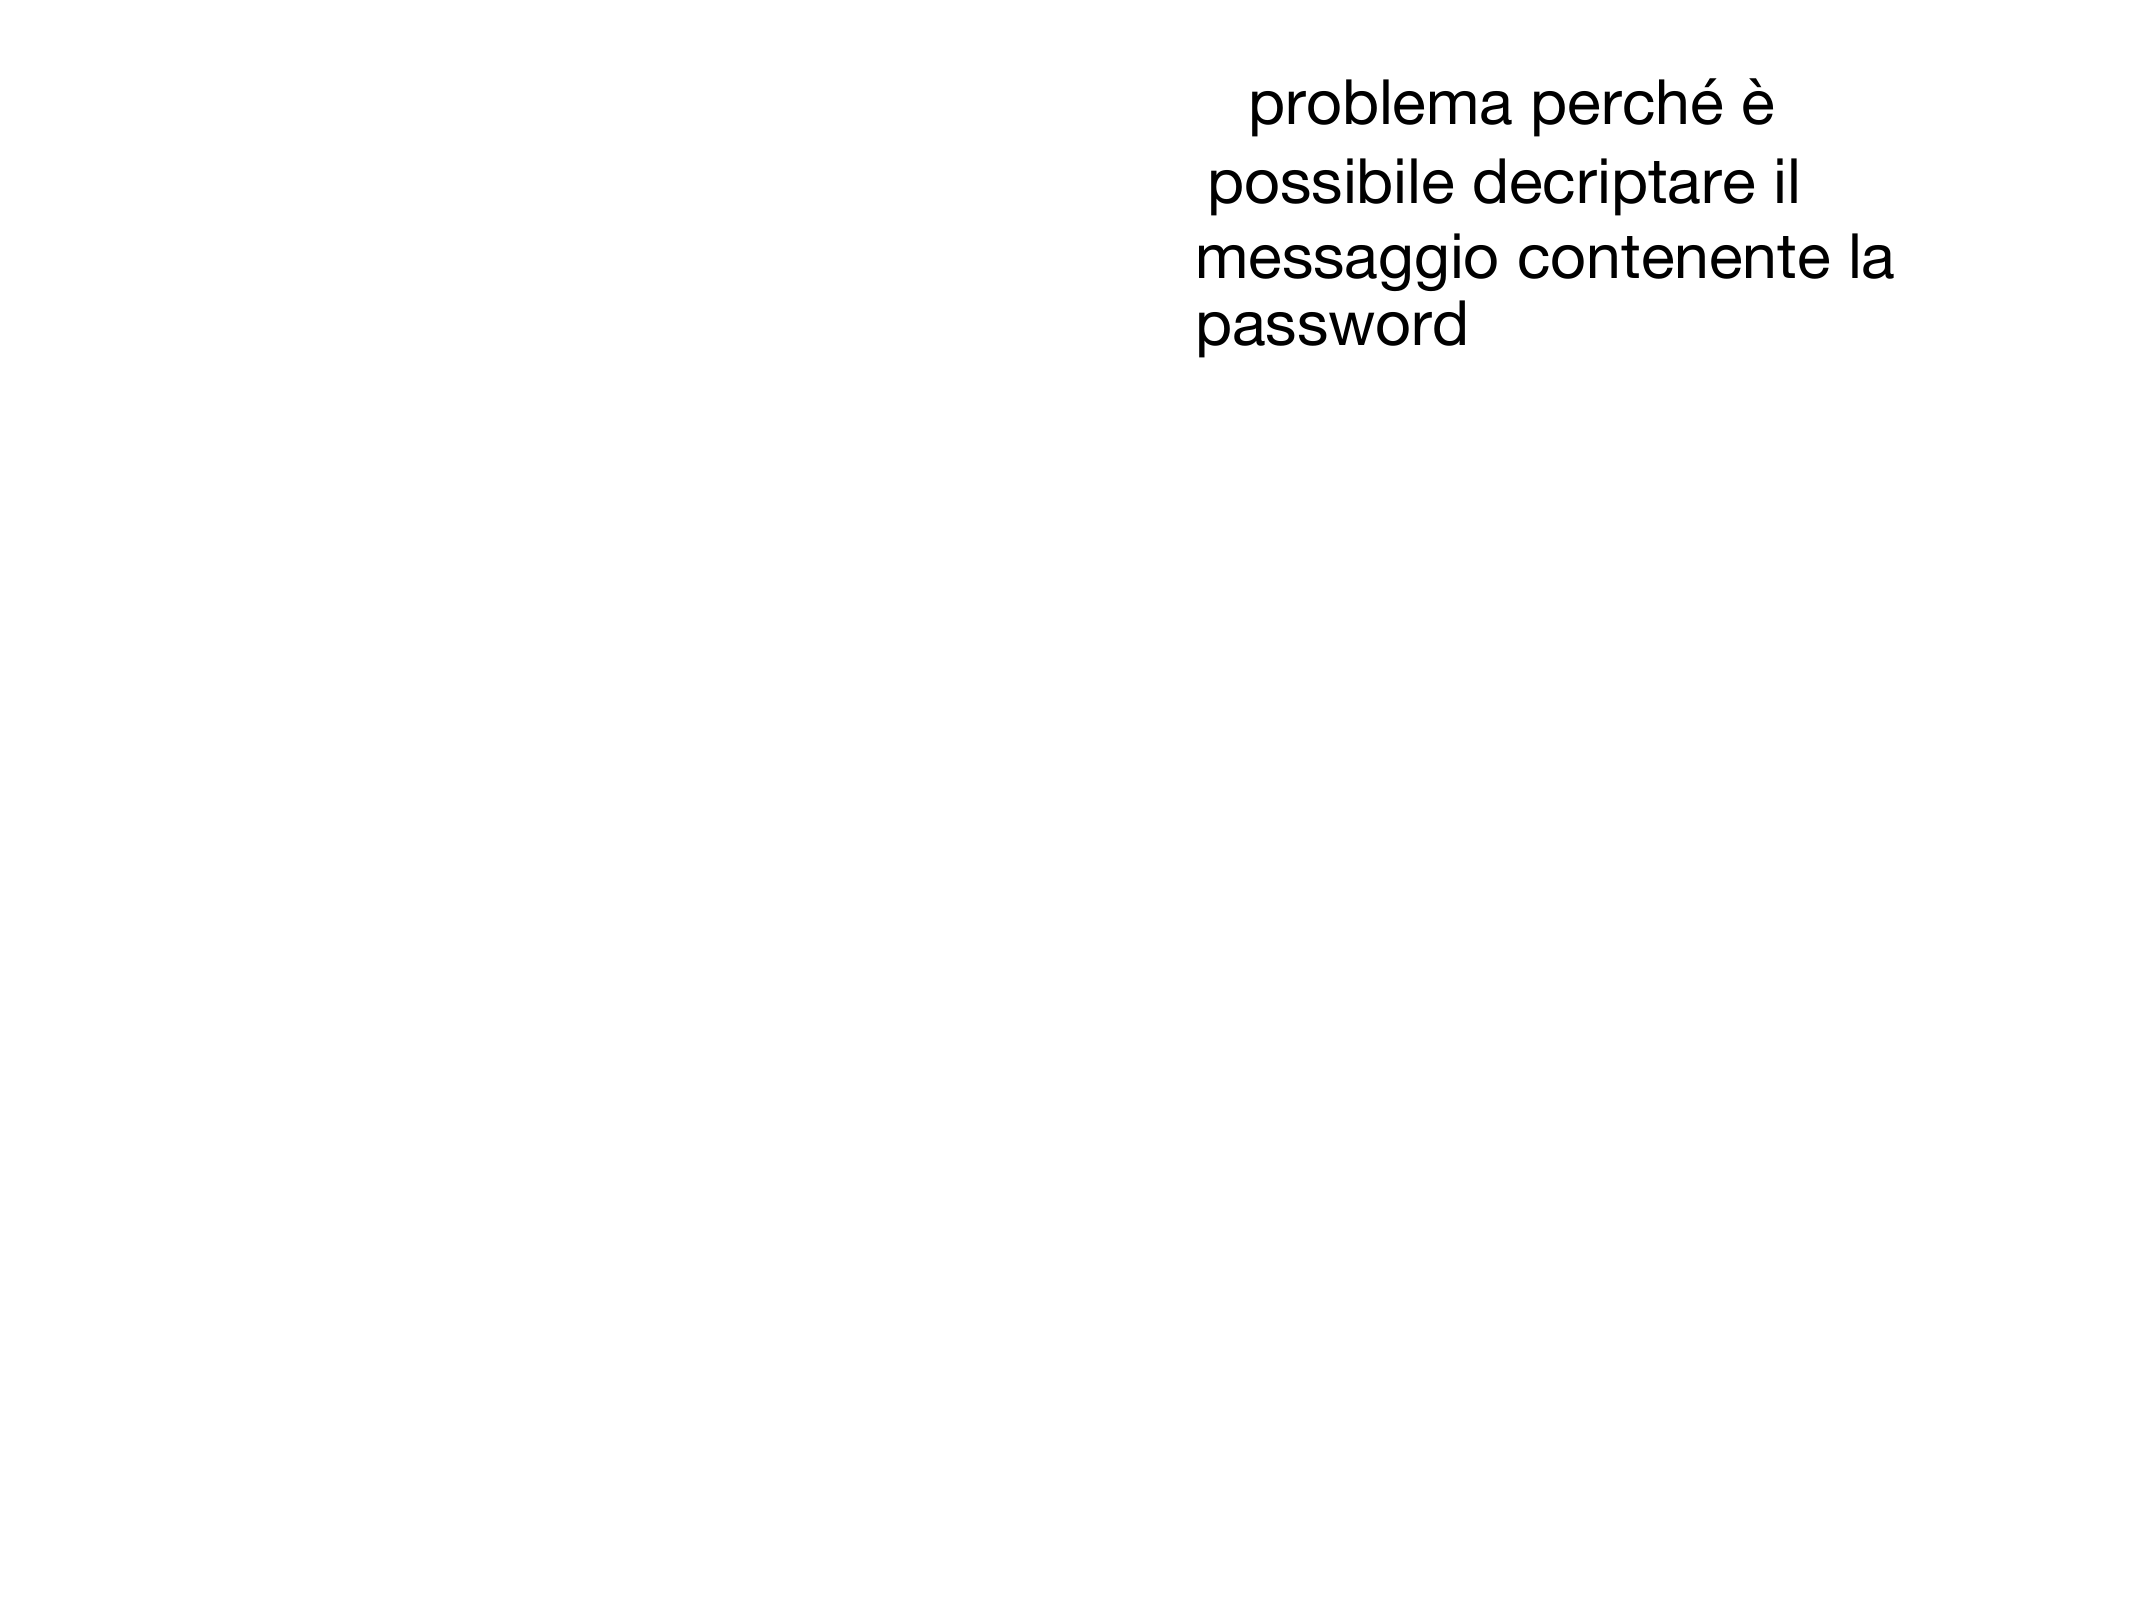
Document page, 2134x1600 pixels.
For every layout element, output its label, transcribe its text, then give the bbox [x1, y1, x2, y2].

text possibile decriptare il [114, 143, 1801, 221]
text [1134, 72, 1889, 138]
text messaggio contenente la password [1195, 221, 1909, 363]
